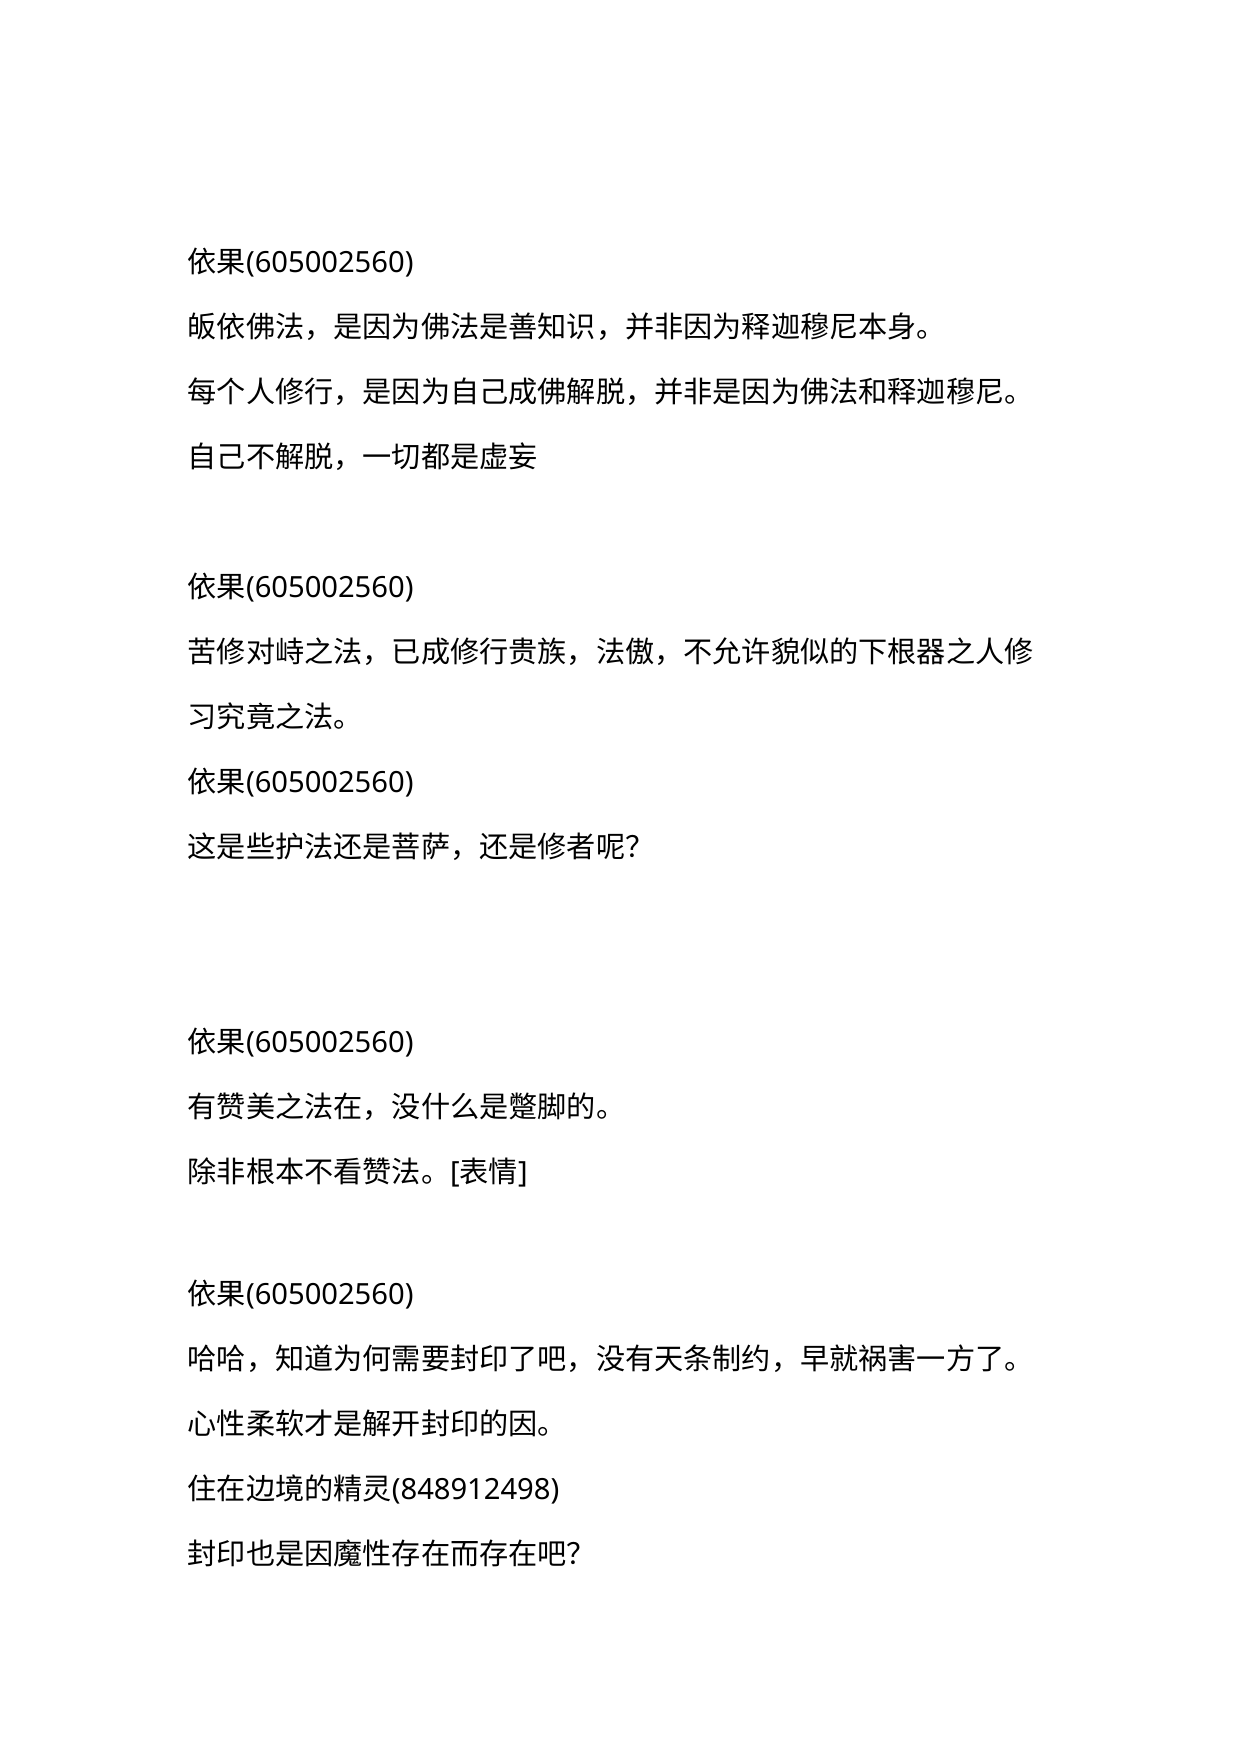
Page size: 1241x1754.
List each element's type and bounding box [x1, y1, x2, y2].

text [187, 162, 1053, 1202]
text [187, 1259, 1053, 1584]
